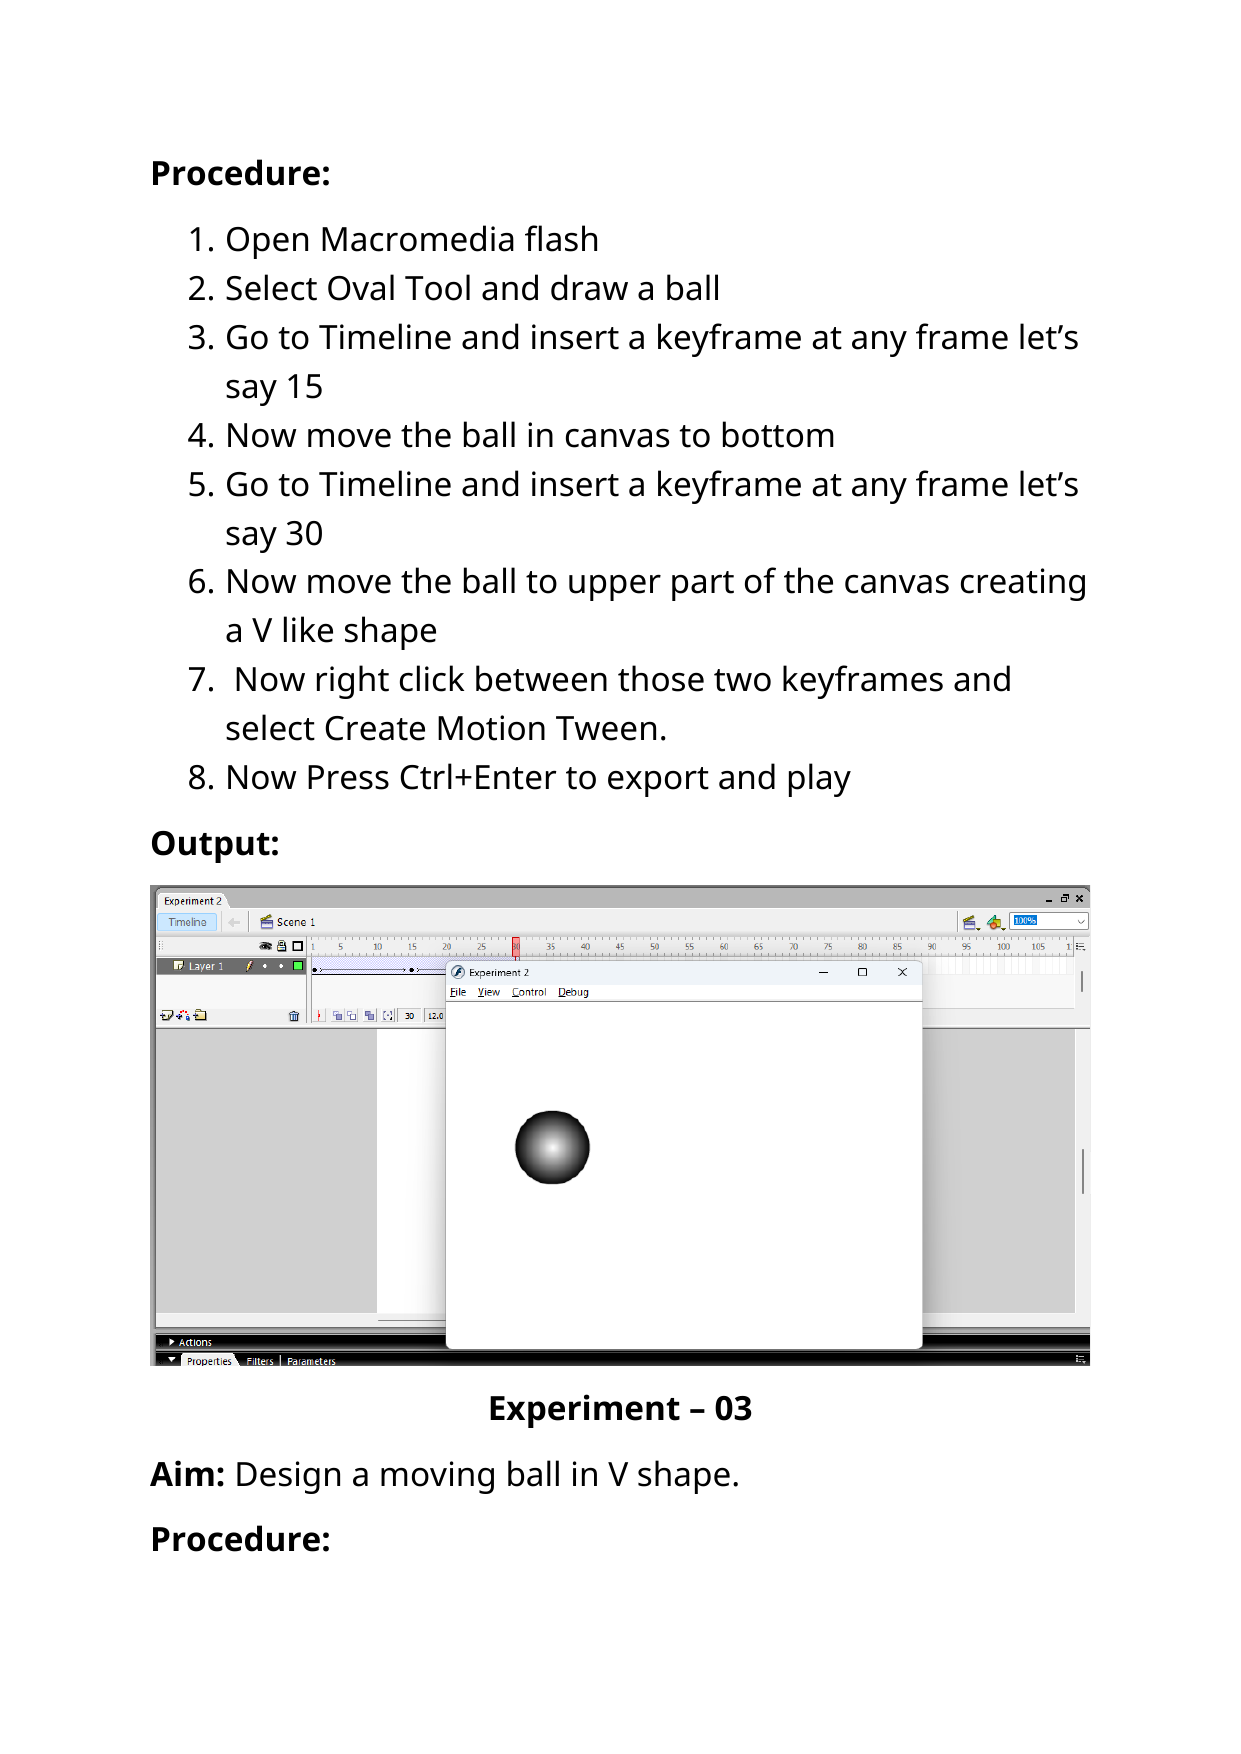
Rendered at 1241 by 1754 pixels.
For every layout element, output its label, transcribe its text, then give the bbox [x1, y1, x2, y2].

text Experiment – 03 [150, 1385, 1090, 1430]
list Go to Timeline and insert a keyframe at any frame let’s say 15 [187, 313, 1090, 408]
text Aim: Design a moving ball in V shape. [150, 1450, 1090, 1496]
list Go to Timeline and insert a keyframe at any frame let’s say 30 [187, 460, 1090, 555]
text Procedure: [150, 1516, 1090, 1561]
list Now move the ball to upper part of the canvas creating a V like shape [187, 558, 1090, 653]
text Procedure: [150, 150, 1090, 195]
list Now move the ball in canvas to bottom [187, 411, 1090, 457]
text Output: [150, 820, 1090, 865]
list Now Press Ctrl+Enter to export and play [187, 754, 1090, 799]
list Now right click between those two keyframes and select Create Motion Tween. [187, 656, 1090, 751]
list Select Oval Tool and draw a ball [187, 264, 1090, 310]
list Open Macromedia flash [187, 216, 1090, 261]
